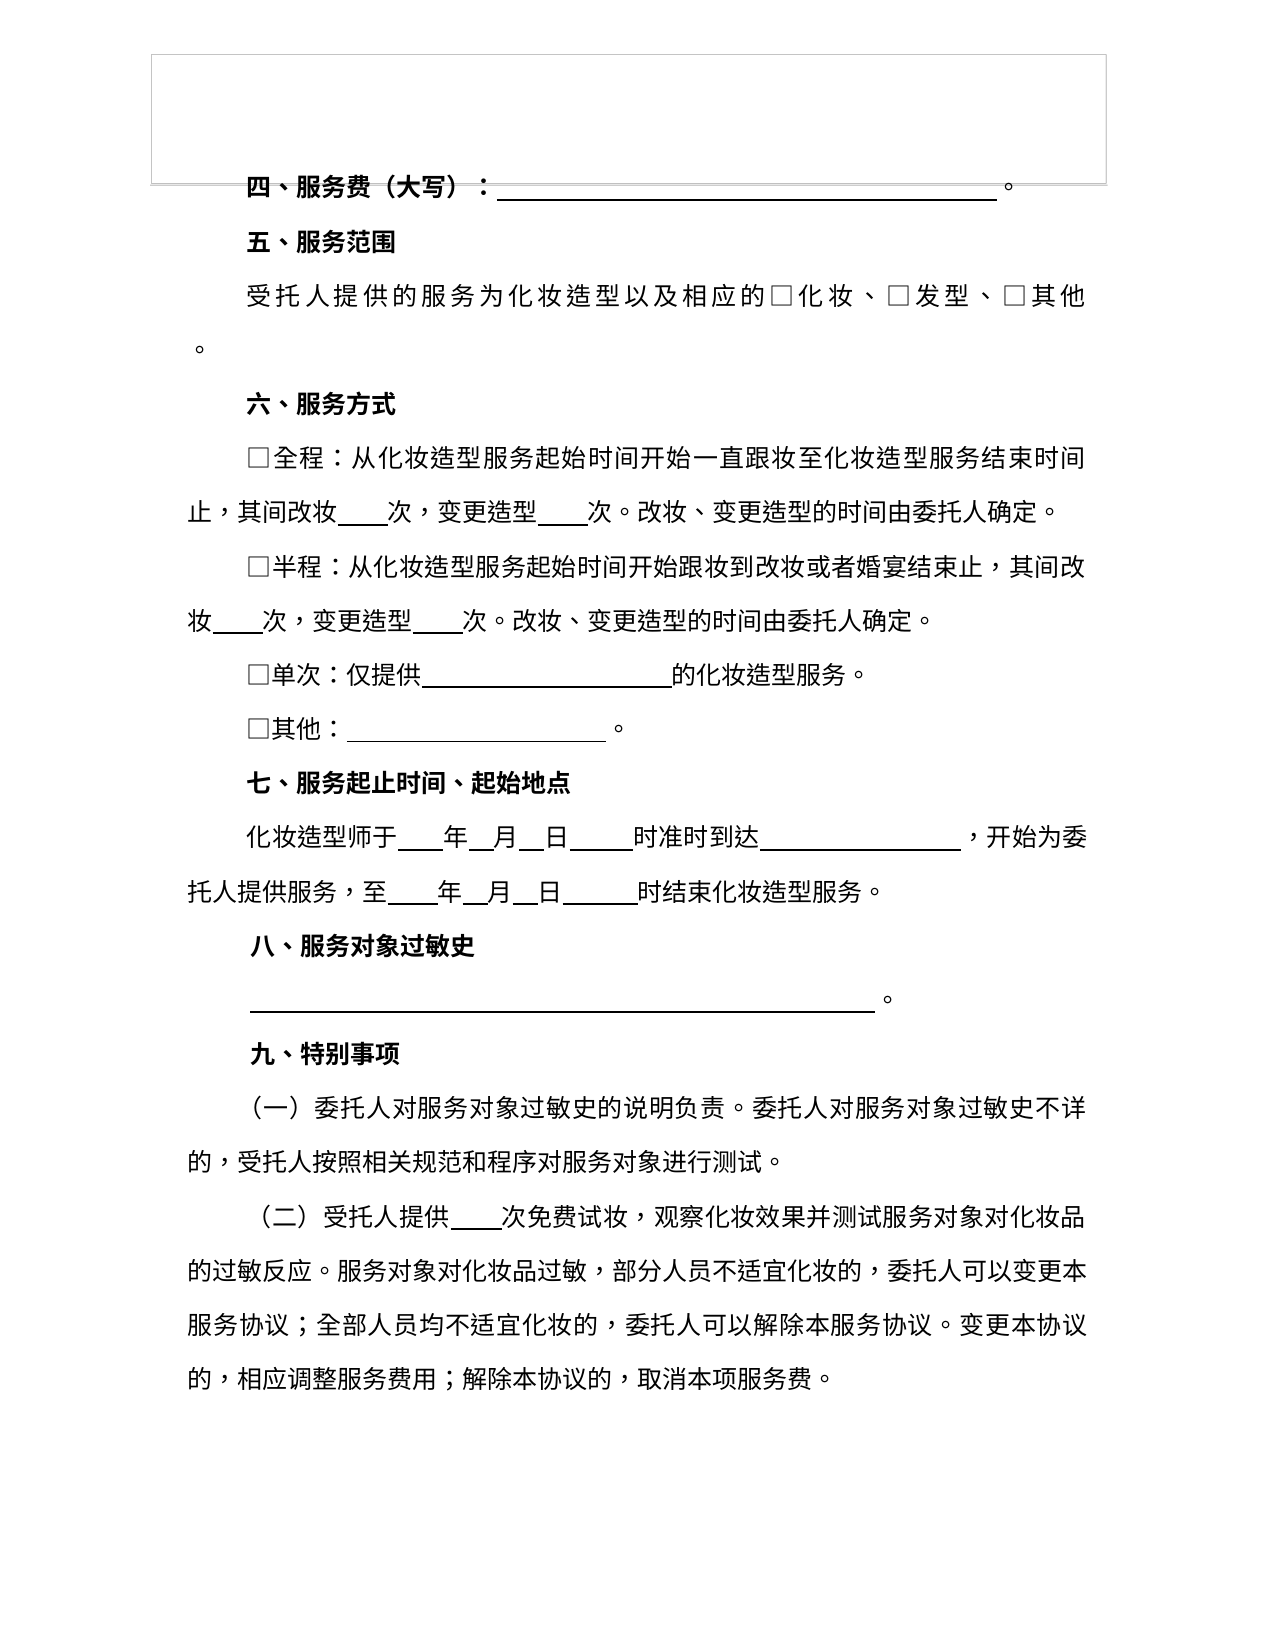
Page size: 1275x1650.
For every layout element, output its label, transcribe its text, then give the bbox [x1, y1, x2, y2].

text □其他： 。 [187, 692, 1087, 746]
text □单次：仅提供 的化妆造型服务。 [187, 637, 1087, 692]
text 。 [187, 962, 1087, 1017]
text （一）委托人对服务对象过敏史的说明负责。委托人对服务对象过敏史不详的，受托人按照相关规范和程序对服务对象进行测试。 [187, 1071, 1087, 1179]
text 六、服务方式 [187, 367, 1087, 421]
text 九、特别事项 [187, 1017, 1087, 1071]
text 五、服务范围 [187, 204, 1087, 258]
picture [150, 53, 1108, 187]
text □全程：从化妆造型服务起始时间开始一直跟妆至化妆造型服务结束时间止，其间改妆 次，变更造型 次。改妆、变更造型的时间由委托人确定。 [187, 421, 1087, 529]
text 化妆造型师于 年 月 日 时准时到达 ，开始为委托人提供服务，至 年 月 日 时结束化妆造型服务。 [187, 800, 1087, 908]
text □半程：从化妆造型服务起始时间开始跟妆到改妆或者婚宴结束止，其间改妆 次，变更造型 次。改妆、变更造型的时间由委托人确定。 [187, 529, 1087, 637]
text 七、服务起止时间、起始地点 [187, 746, 1087, 800]
text （二）受托人提供 次免费试妆，观察化妆效果并测试服务对象对化妆品的过敏反应。服务对象对化妆品过敏，部分人员不适宜化妆的，委托人可以变更本服务协议；全部人员均不适宜化妆的，委托人可以解除本服务协议。变更本协议的，相应调整服务费用；解除本协议的，取消本项服务费。 [187, 1179, 1087, 1396]
text 八、服务对象过敏史 [187, 908, 1087, 962]
text 受托人提供的服务为化妆造型以及相应的□化妆、□发型、□其他 。 [187, 258, 1087, 367]
text 四、服务费（大写）： 。 [187, 150, 1087, 204]
